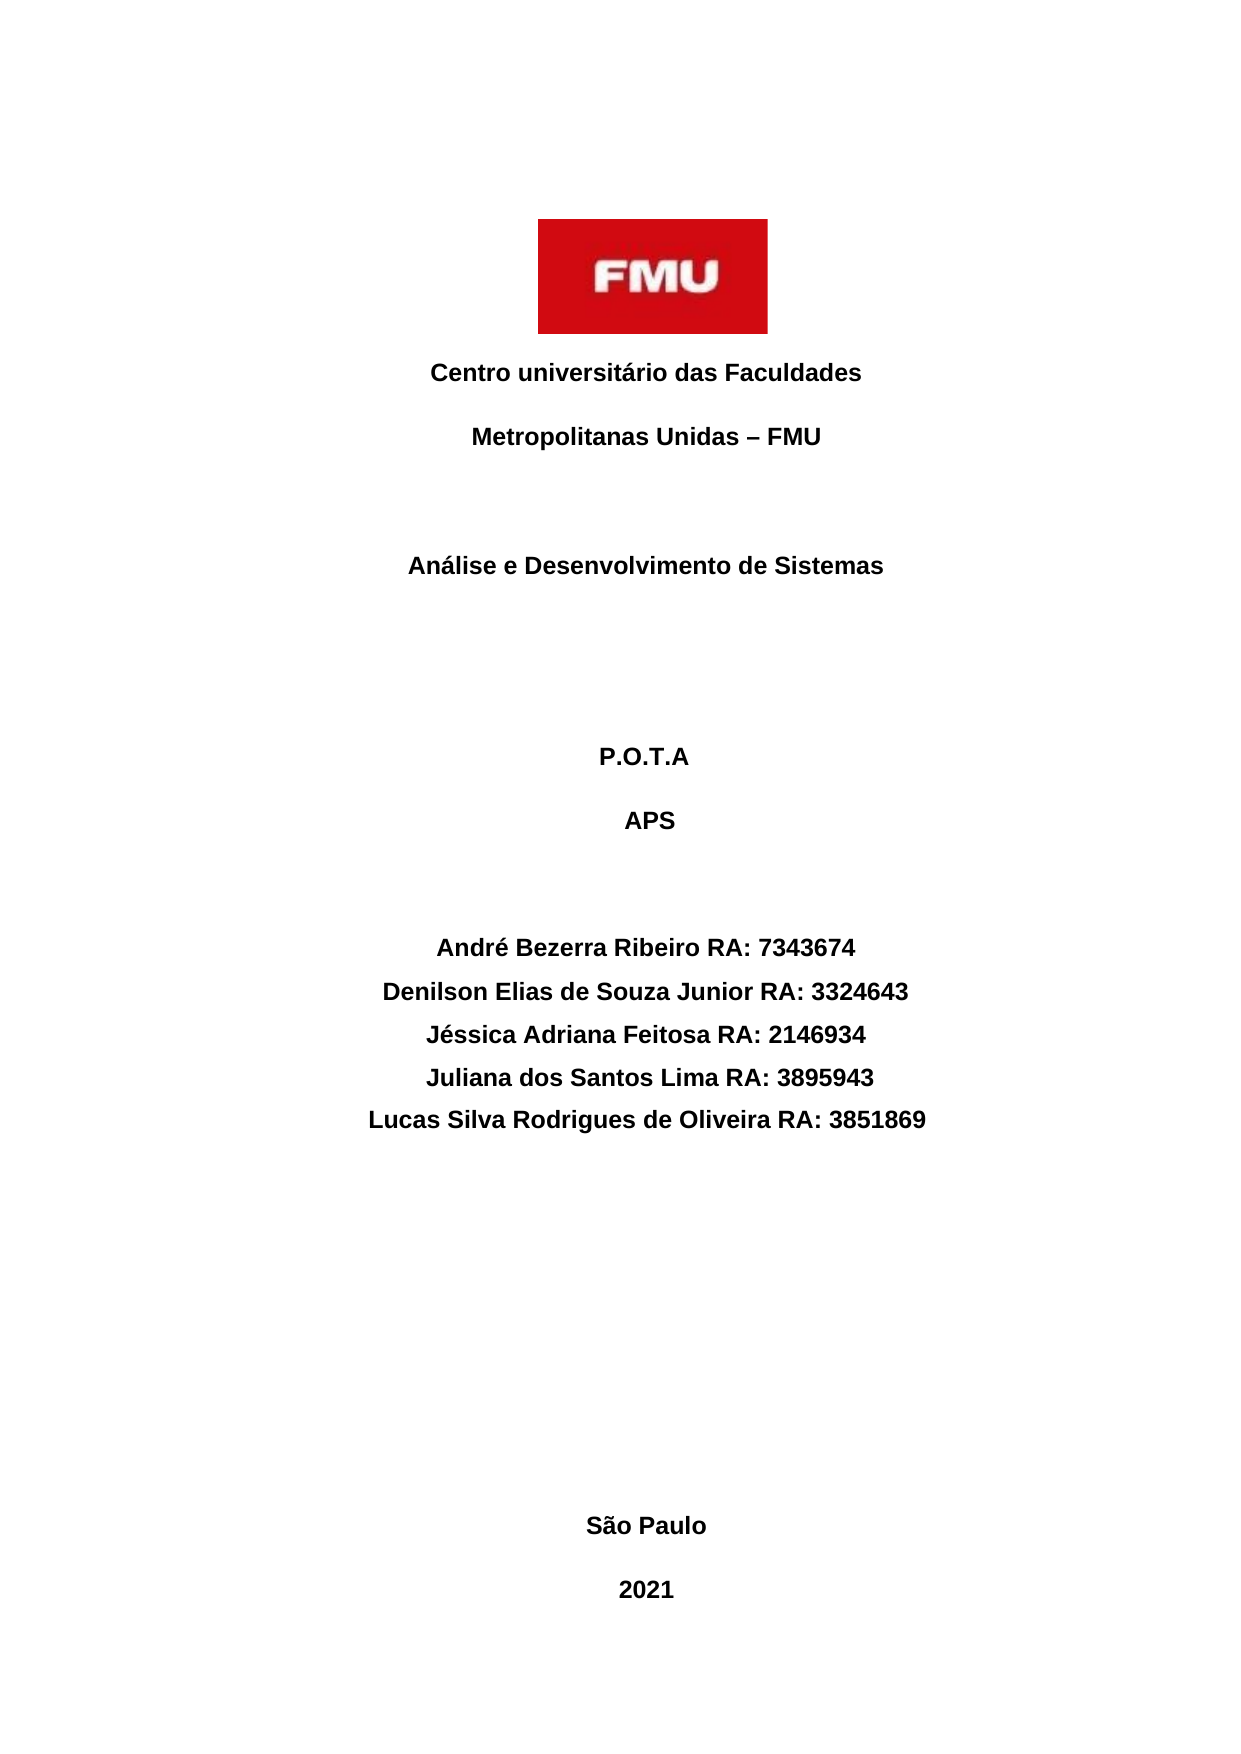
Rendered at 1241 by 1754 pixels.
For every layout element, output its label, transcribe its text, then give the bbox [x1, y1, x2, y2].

picture [538, 219, 768, 334]
text Lucas Silva Rodrigues de Oliveira RA: 3851869 [177, 1106, 927, 1134]
text Análise e Desenvolvimento de Sistemas [177, 551, 884, 579]
text P.O.T.A [446, 742, 1136, 771]
text Denilson Elias de Souza Junior RA: 3324643 [177, 977, 909, 1005]
text São Paulo [177, 1511, 1115, 1540]
text Centro universitário das Faculdades [430, 358, 1136, 387]
text 2021 [177, 1575, 1115, 1604]
text Metropolitanas Unidas – FMU [471, 422, 1136, 451]
subtitle Jéssica Adriana Feitosa RA: 2146934 [426, 1020, 1116, 1048]
subtitle Juliana dos Santos Lima RA: 3895943 [426, 1063, 1116, 1091]
text APS [177, 806, 1122, 835]
text André Bezerra Ribeiro RA: 7343674 [436, 933, 1136, 962]
